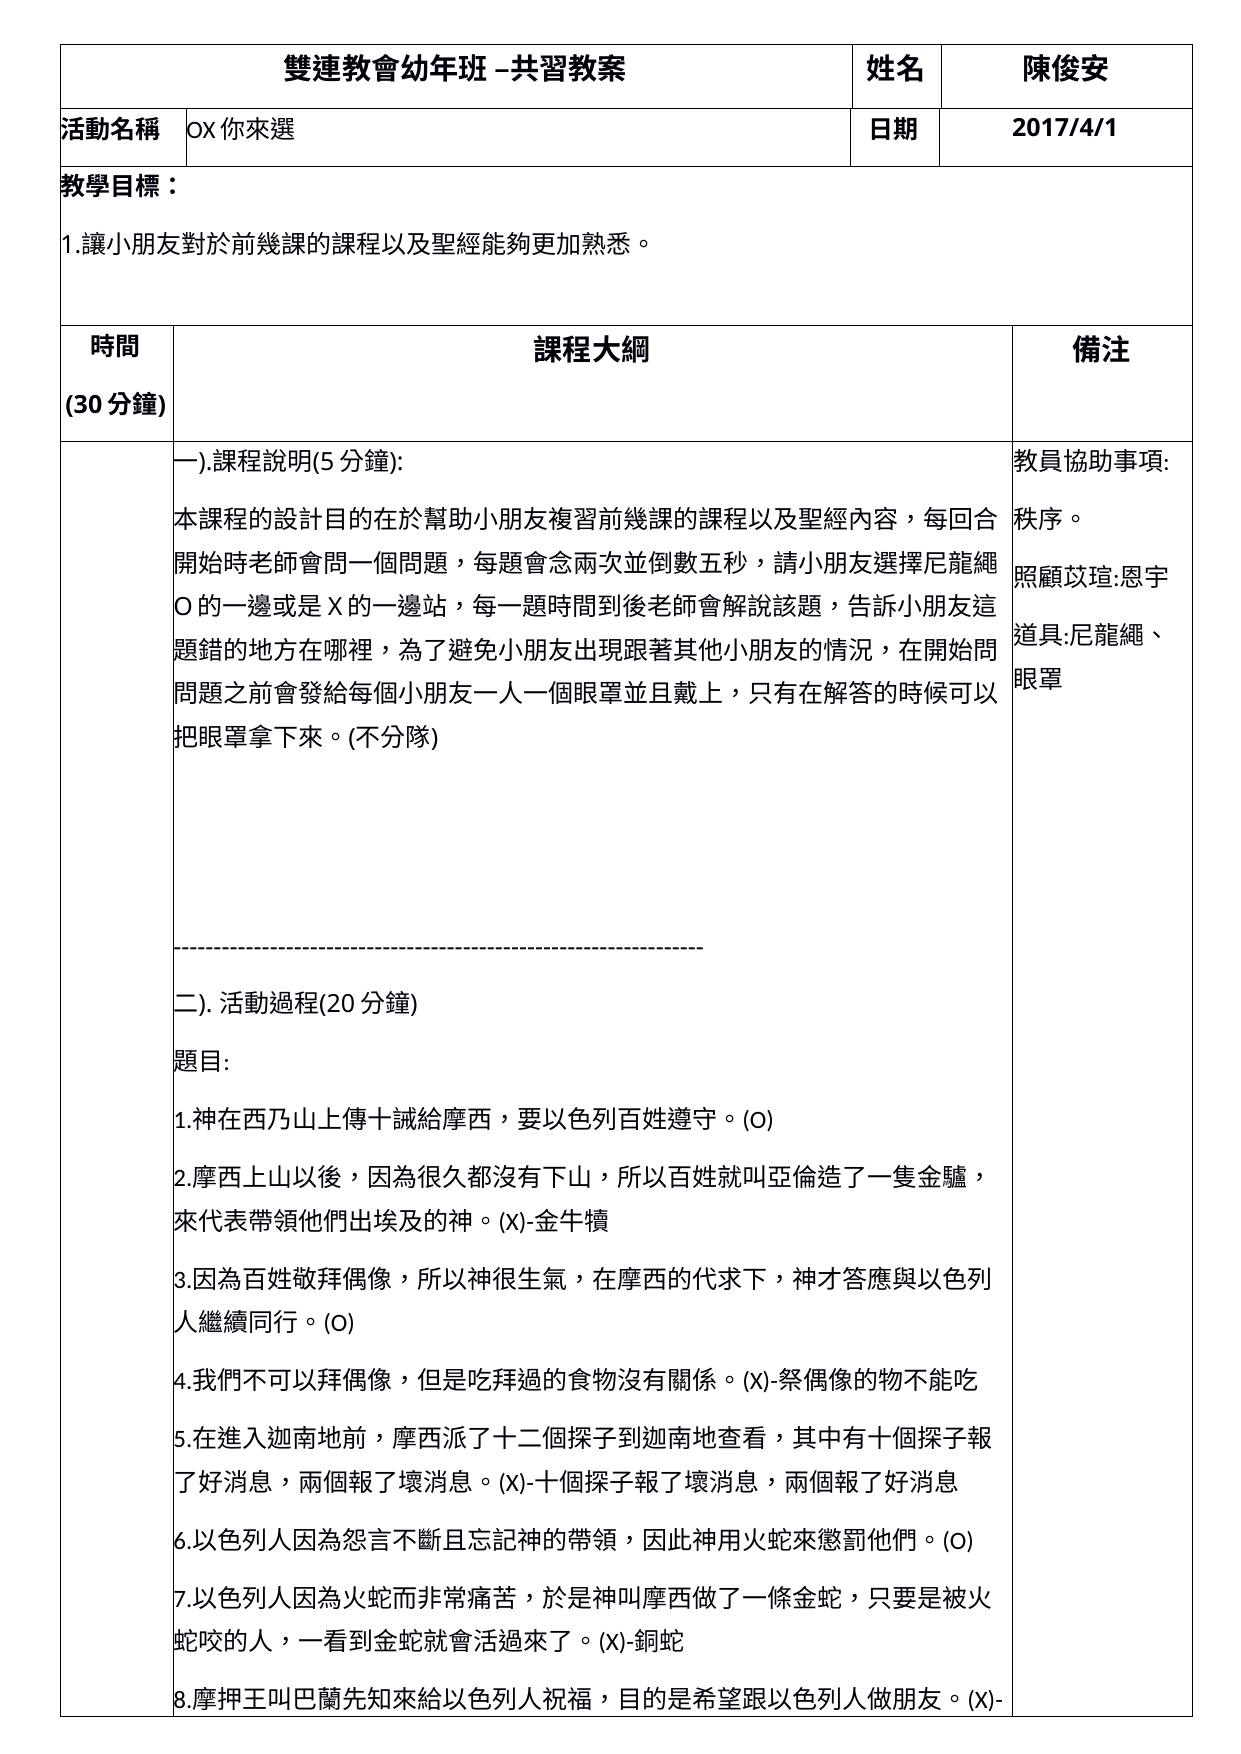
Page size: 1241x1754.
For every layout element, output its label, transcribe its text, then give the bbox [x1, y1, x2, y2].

table_cell 教學目標： 1.讓小朋友對於前幾課的課程以及聖經能夠更加熟悉。 [61, 167, 1192, 325]
table_cell 時間 (30分鐘) [61, 326, 173, 441]
table_cell 日期 [851, 109, 939, 166]
table_cell OX你來選 [187, 109, 850, 166]
table_header 雙連教會幼年班 –共習教案 [61, 45, 852, 108]
table_header 姓名 [853, 45, 941, 108]
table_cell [1013, 442, 1192, 1716]
table_cell [61, 442, 173, 1716]
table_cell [174, 442, 1012, 1716]
table_cell 活動名稱 [61, 109, 186, 166]
table_cell 備注 [1013, 326, 1192, 441]
table_cell 2017/4/1 [940, 109, 1192, 166]
table_cell 課程大綱 [174, 326, 1012, 441]
table_header 陳俊安 [942, 45, 1192, 108]
